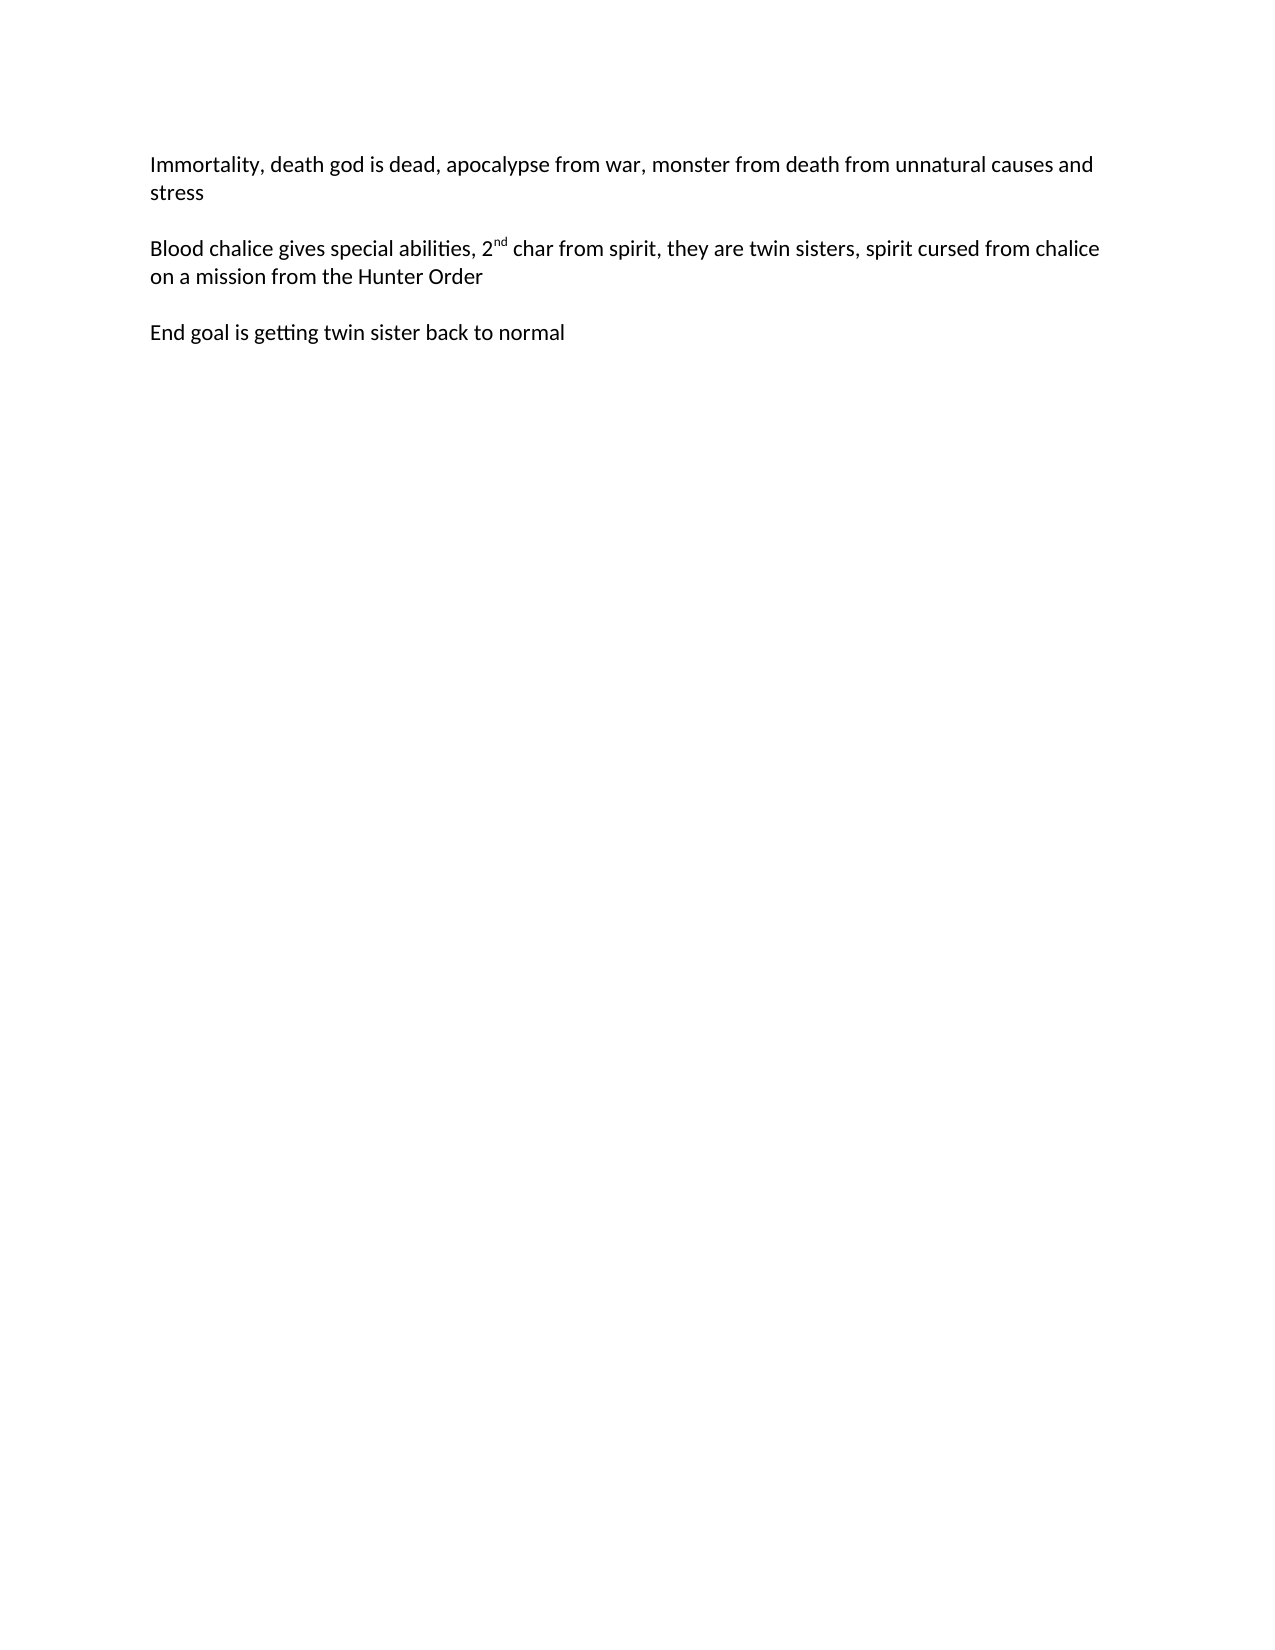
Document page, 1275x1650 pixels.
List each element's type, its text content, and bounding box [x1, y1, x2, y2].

text Blood chalice gives special abilities, 2nd char from spirit, they are twin sisters, spirit cursed from chalice on a mission from the Hunter Order [150, 234, 1125, 290]
text Immortality, death god is dead, apocalypse from war, monster from death from unnatural causes and stress [150, 150, 1125, 206]
text End goal is getting twin sister back to normal [150, 318, 1125, 346]
